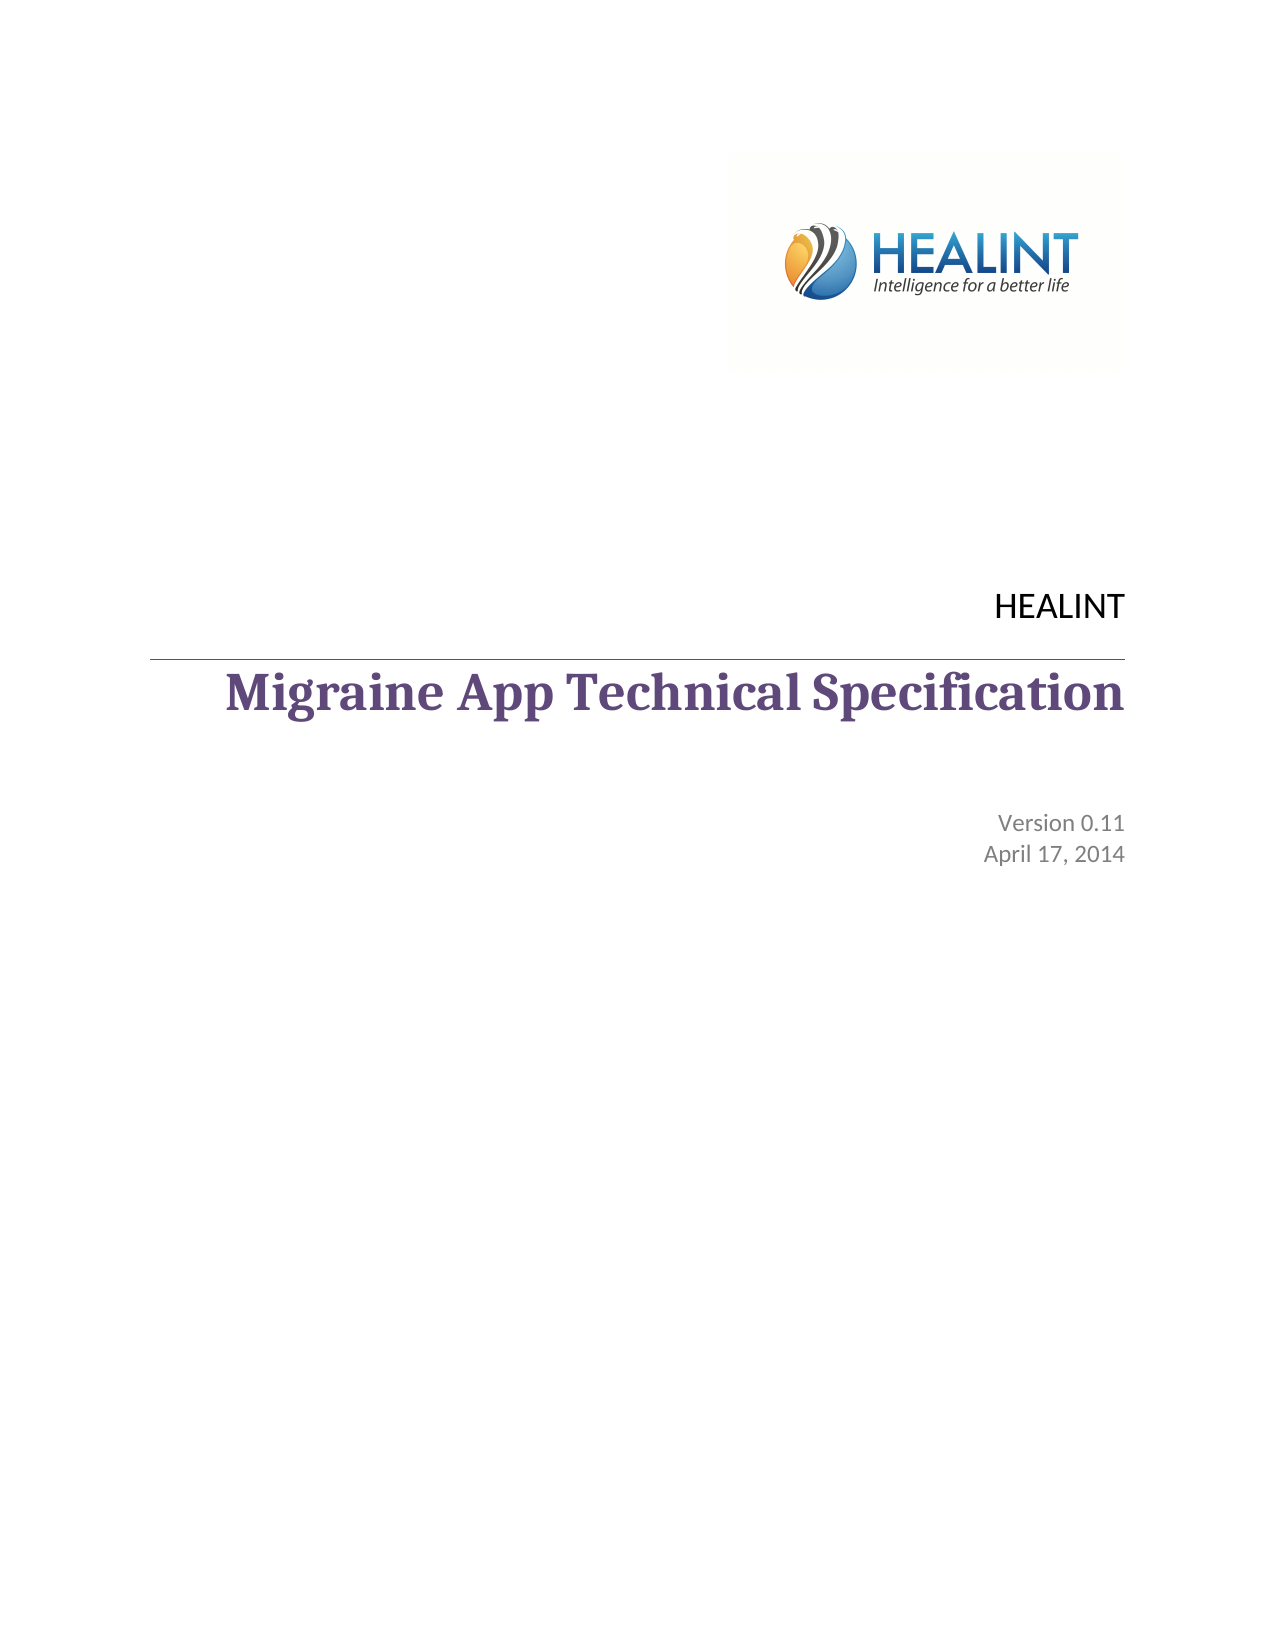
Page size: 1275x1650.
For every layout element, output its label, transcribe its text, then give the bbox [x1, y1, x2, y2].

subtitle Version 0.11 [150, 807, 1125, 838]
picture [728, 150, 1125, 374]
title Migraine App Technical Specification [150, 660, 1125, 724]
